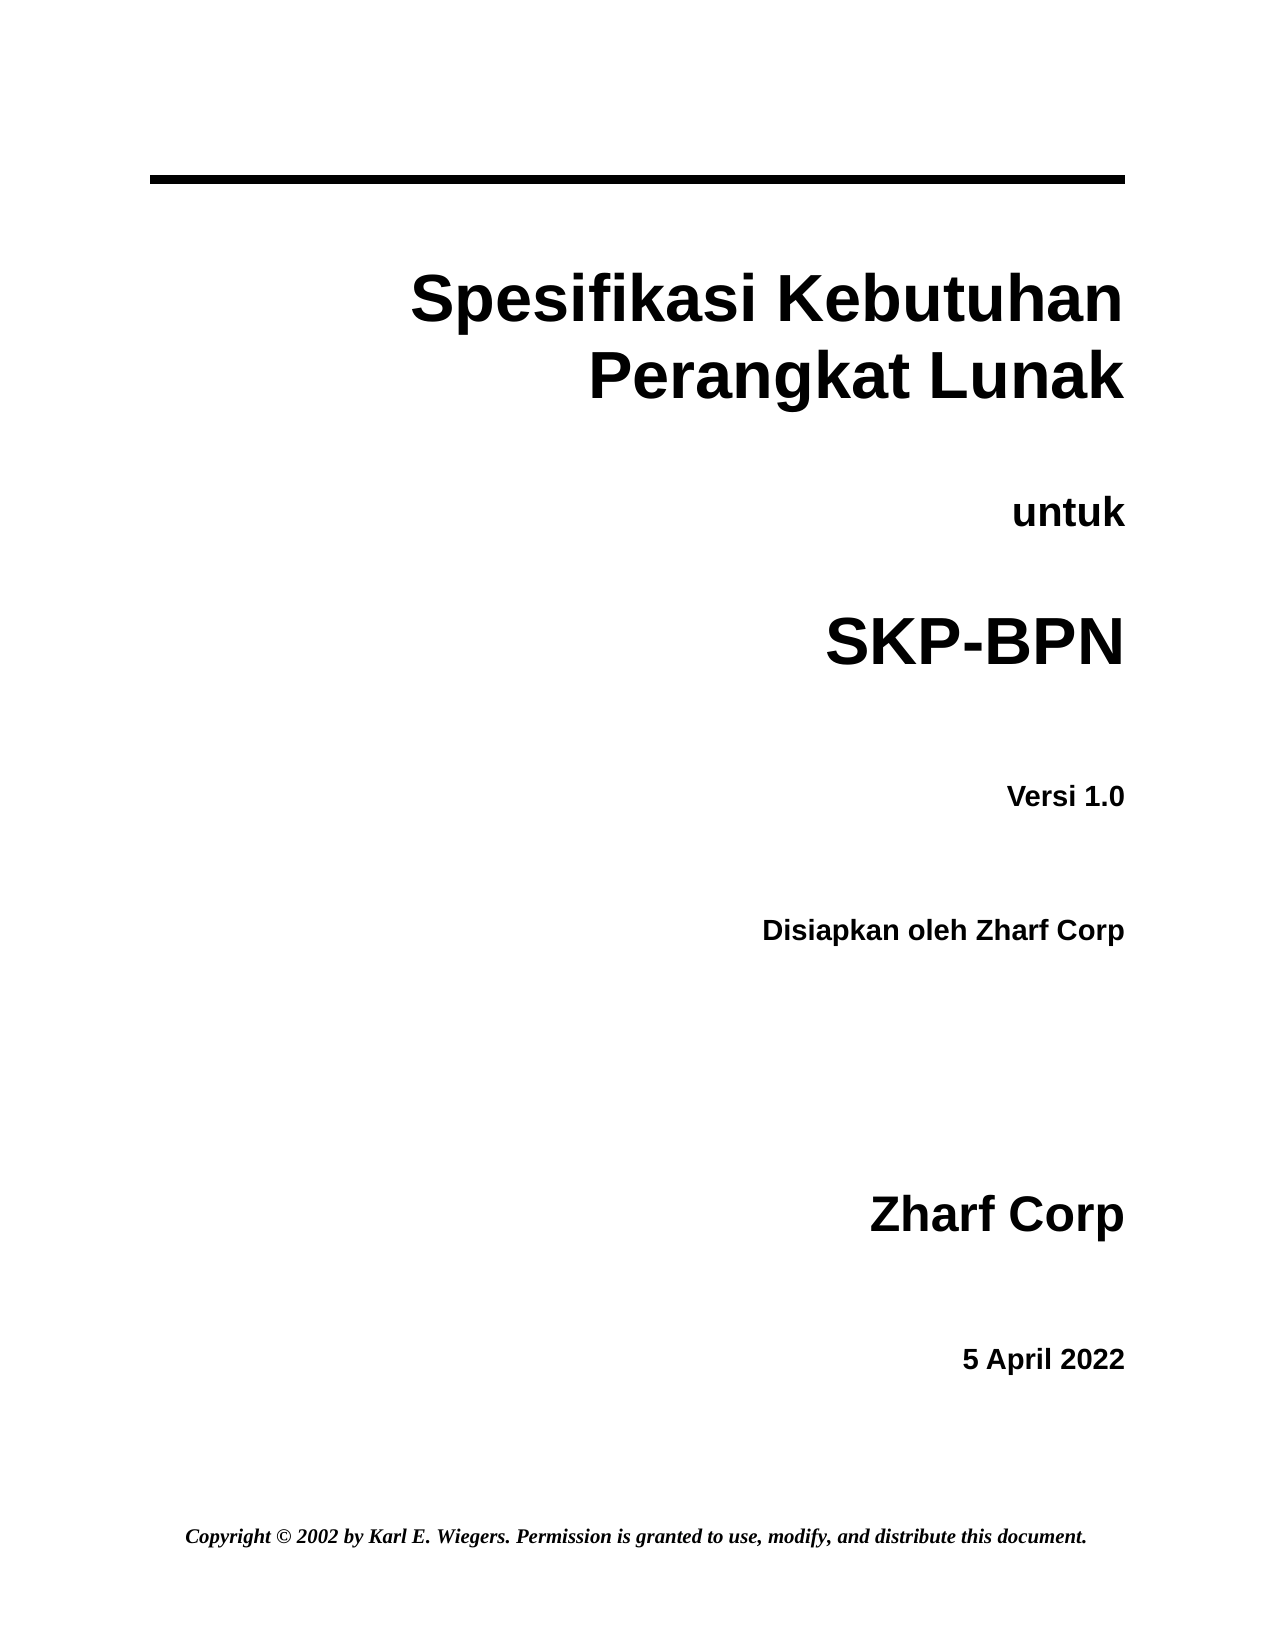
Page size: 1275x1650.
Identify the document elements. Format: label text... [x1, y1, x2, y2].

text 5 April 2022 [150, 1342, 1125, 1376]
text Zharf Corp [150, 1184, 1125, 1242]
title SKP-BPN [150, 602, 1125, 679]
text Versi 1.0 [150, 779, 1125, 812]
title untuk [150, 488, 1125, 536]
title Spesifikasi Kebutuhan Perangkat Lunak [150, 259, 1125, 413]
text Disiapkan oleh Zharf Corp [150, 912, 1125, 946]
